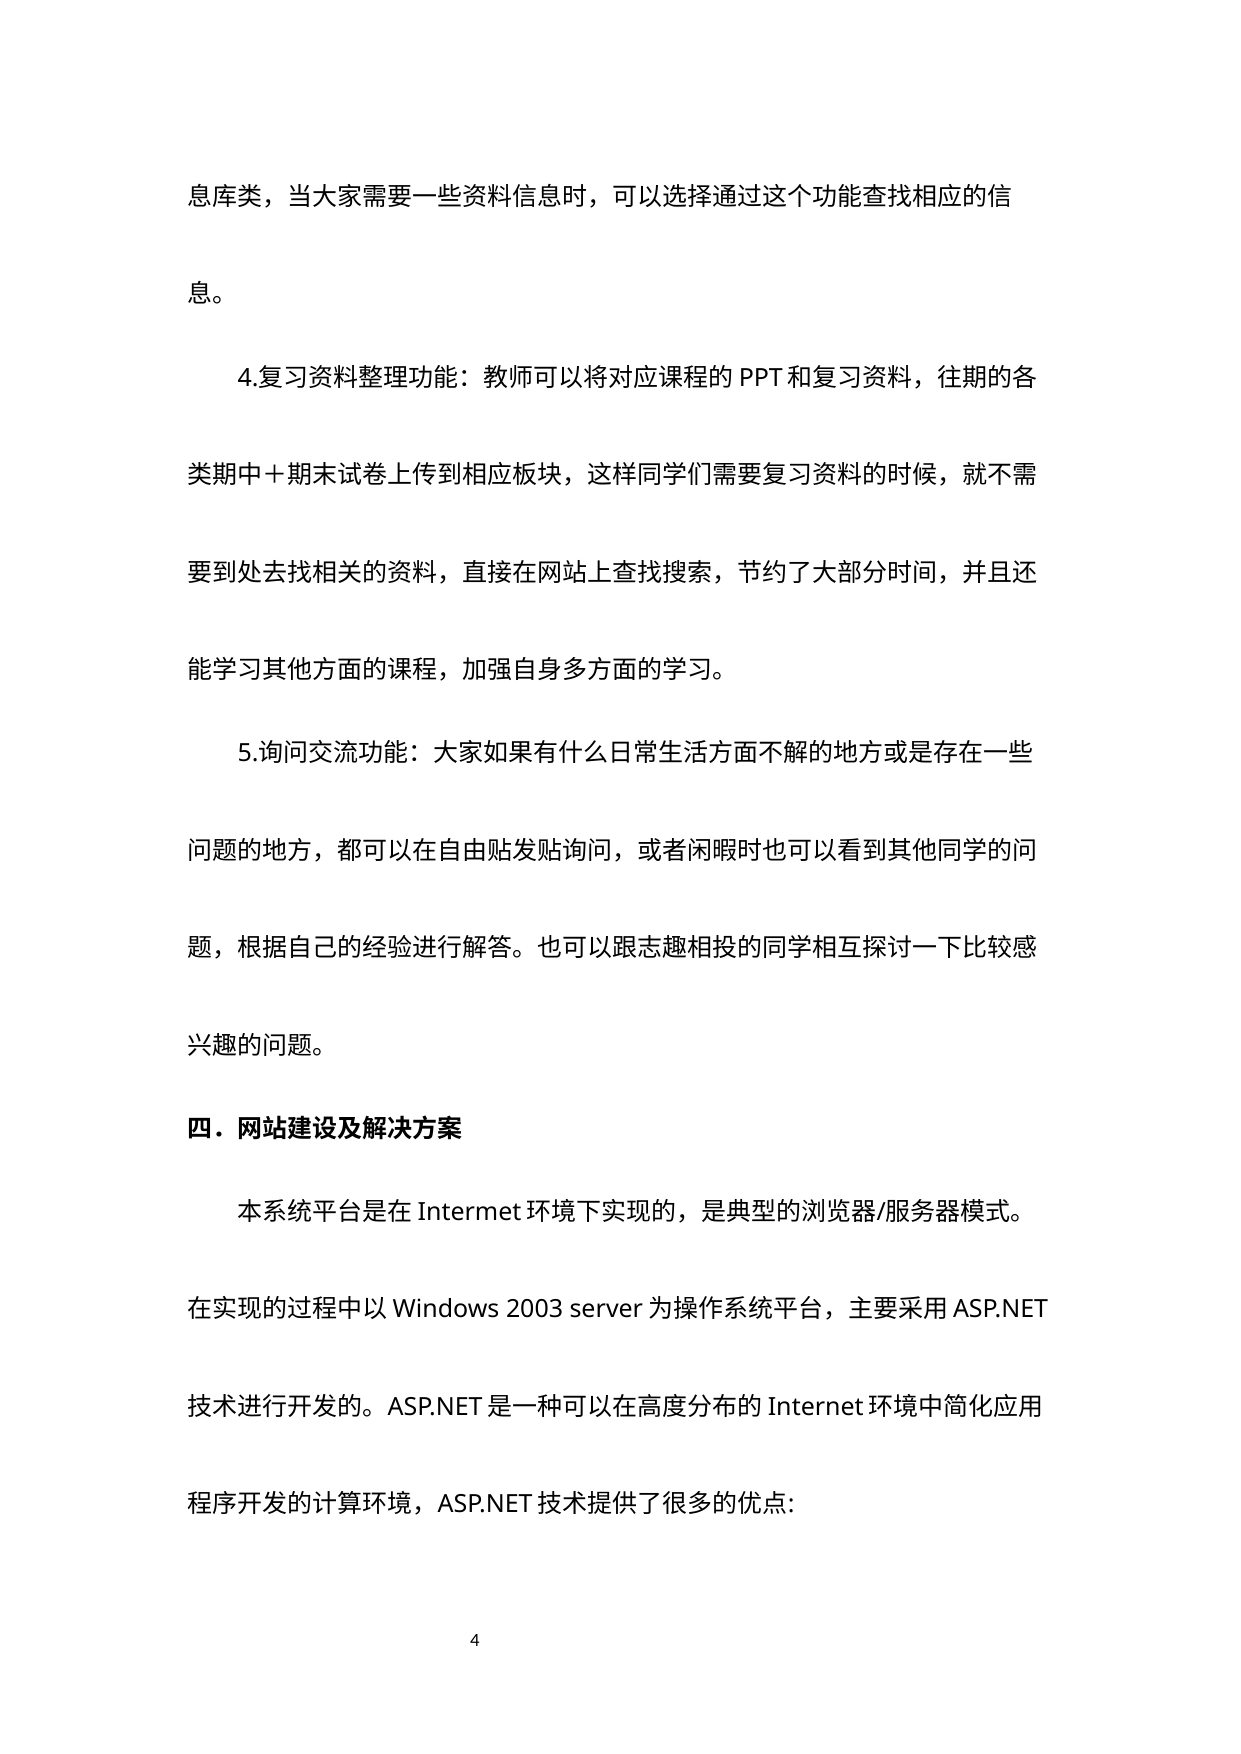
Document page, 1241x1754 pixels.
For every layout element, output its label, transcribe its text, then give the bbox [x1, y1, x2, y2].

list 4.复习资料整理功能：教师可以将对应课程的PPT和复习资料，往期的各类期中＋期末试卷上传到相应板块，这样同学们需要复习资料的时候，就不需要到处去找相关的资料，直接在网站上查找搜索，节约了大部分时间，并且还能学习其他方面的课程，加强自身多方面的学习。 [187, 343, 1053, 700]
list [187, 162, 1053, 324]
list 5.询问交流功能：大家如果有什么日常生活方面不解的地方或是存在一些问题的地方，都可以在自由贴发贴询问，或者闲暇时也可以看到其他同学的问题，根据自己的经验进行解答。也可以跟志趣相投的同学相互探讨一下比较感兴趣的问题。 [187, 718, 1053, 1076]
list 网站建设及解决方案 [187, 1094, 1053, 1159]
list 本系统平台是在Intermet环境下实现的，是典型的浏览器/服务器模式。在实现的过程中以Windows 2003 server为操作系统平台，主要采用ASP.NET技术进行开发的。ASP.NET是一种可以在高度分布的Internet环境中简化应用程序开发的计算环境，ASP.NET技术提供了很多的优点: [187, 1177, 1053, 1534]
